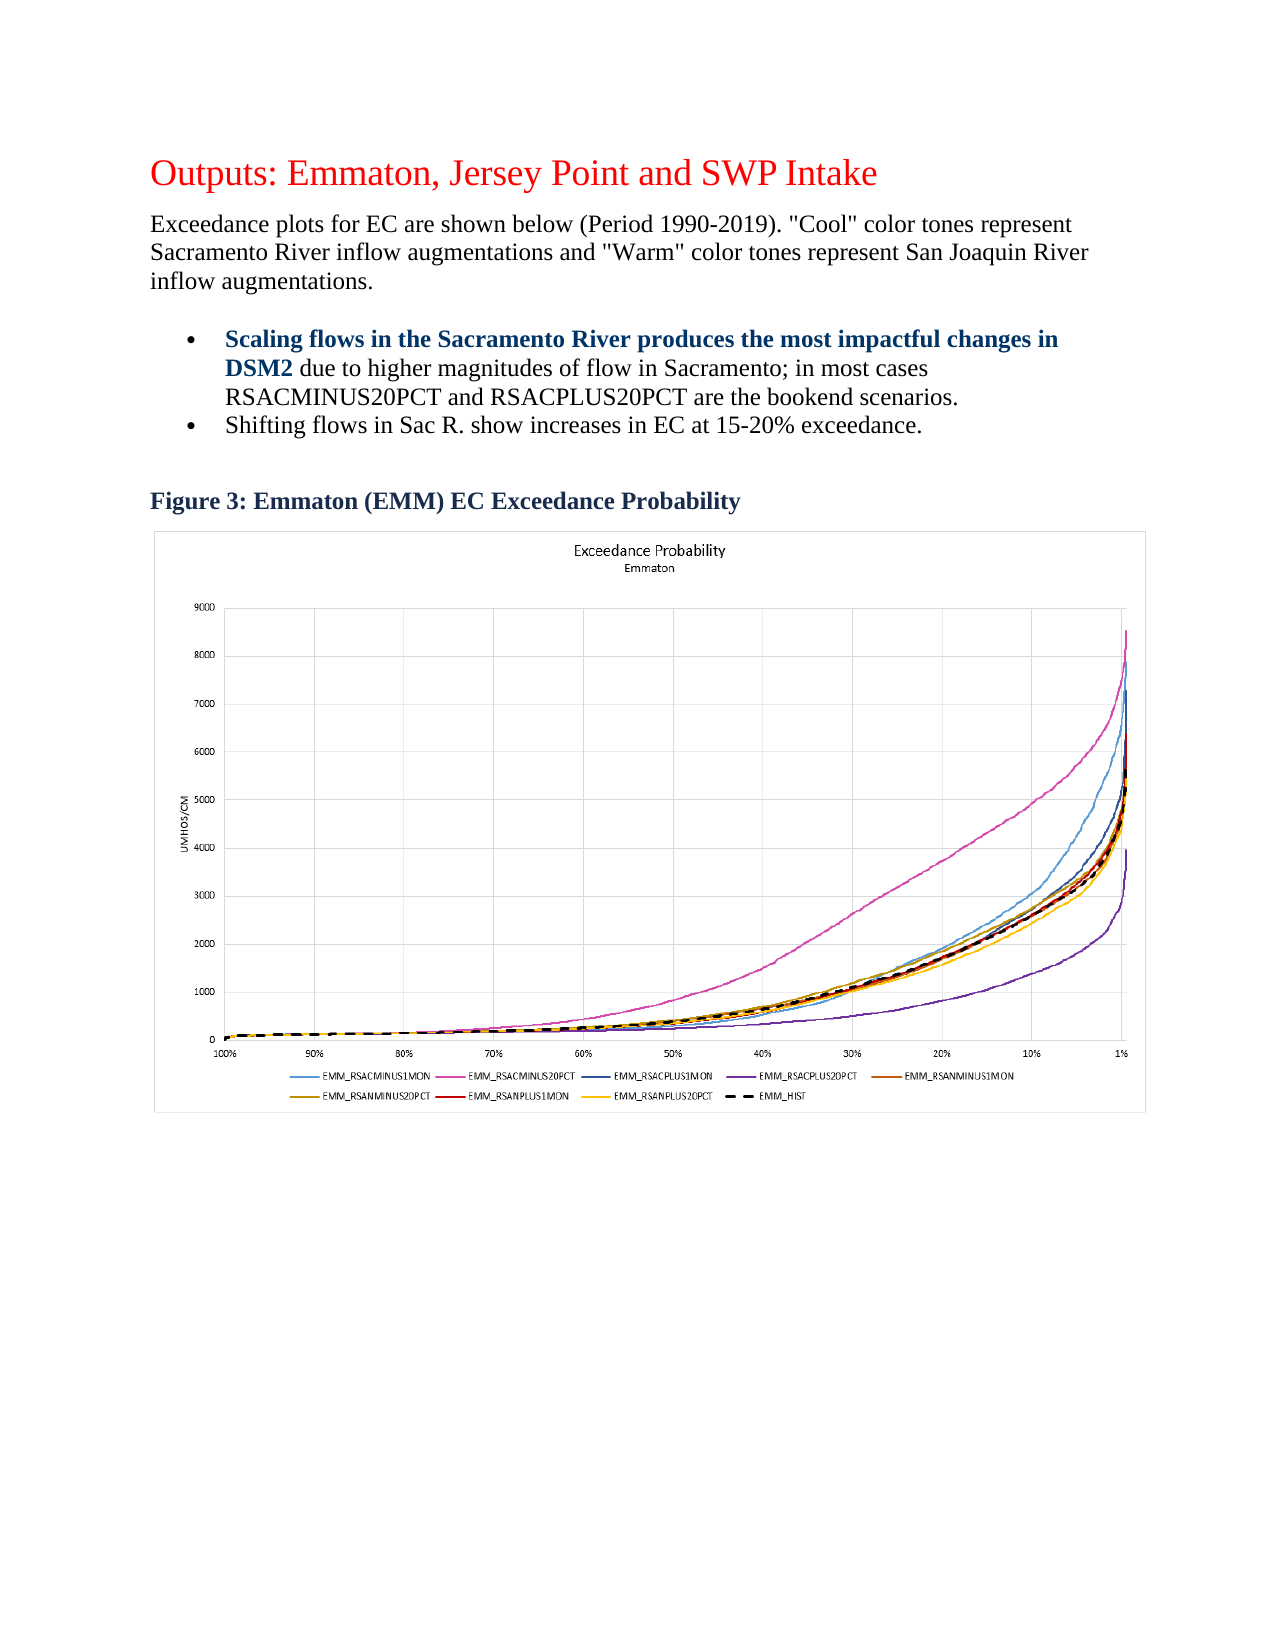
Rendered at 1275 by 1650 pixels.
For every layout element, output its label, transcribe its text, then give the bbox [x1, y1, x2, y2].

list Scaling flows in the Sacramento River produces the most impactful changes in DSM2 due to higher magnitudes of flow in Sacramento; in most cases RSACMINUS20PCT and RSACPLUS20PCT are the bookend scenarios. [187, 324, 1125, 410]
picture [150, 530, 1149, 1113]
text Exceedance plots for EC are shown below (Period 1990-2019). "Cool" color tones represent Sacramento River inflow augmentations and "Warm" color tones represent San Joaquin River inflow augmentations. [150, 209, 1125, 295]
text Outputs: Emmaton, Jersey Point and SWP Intake [150, 150, 1125, 193]
list Shifting flows in Sac R. show increases in EC at 15-20% exceedance. [187, 410, 1125, 439]
text Figure 3: Emmaton (EMM) EC Exceedance Probability [150, 486, 1125, 515]
